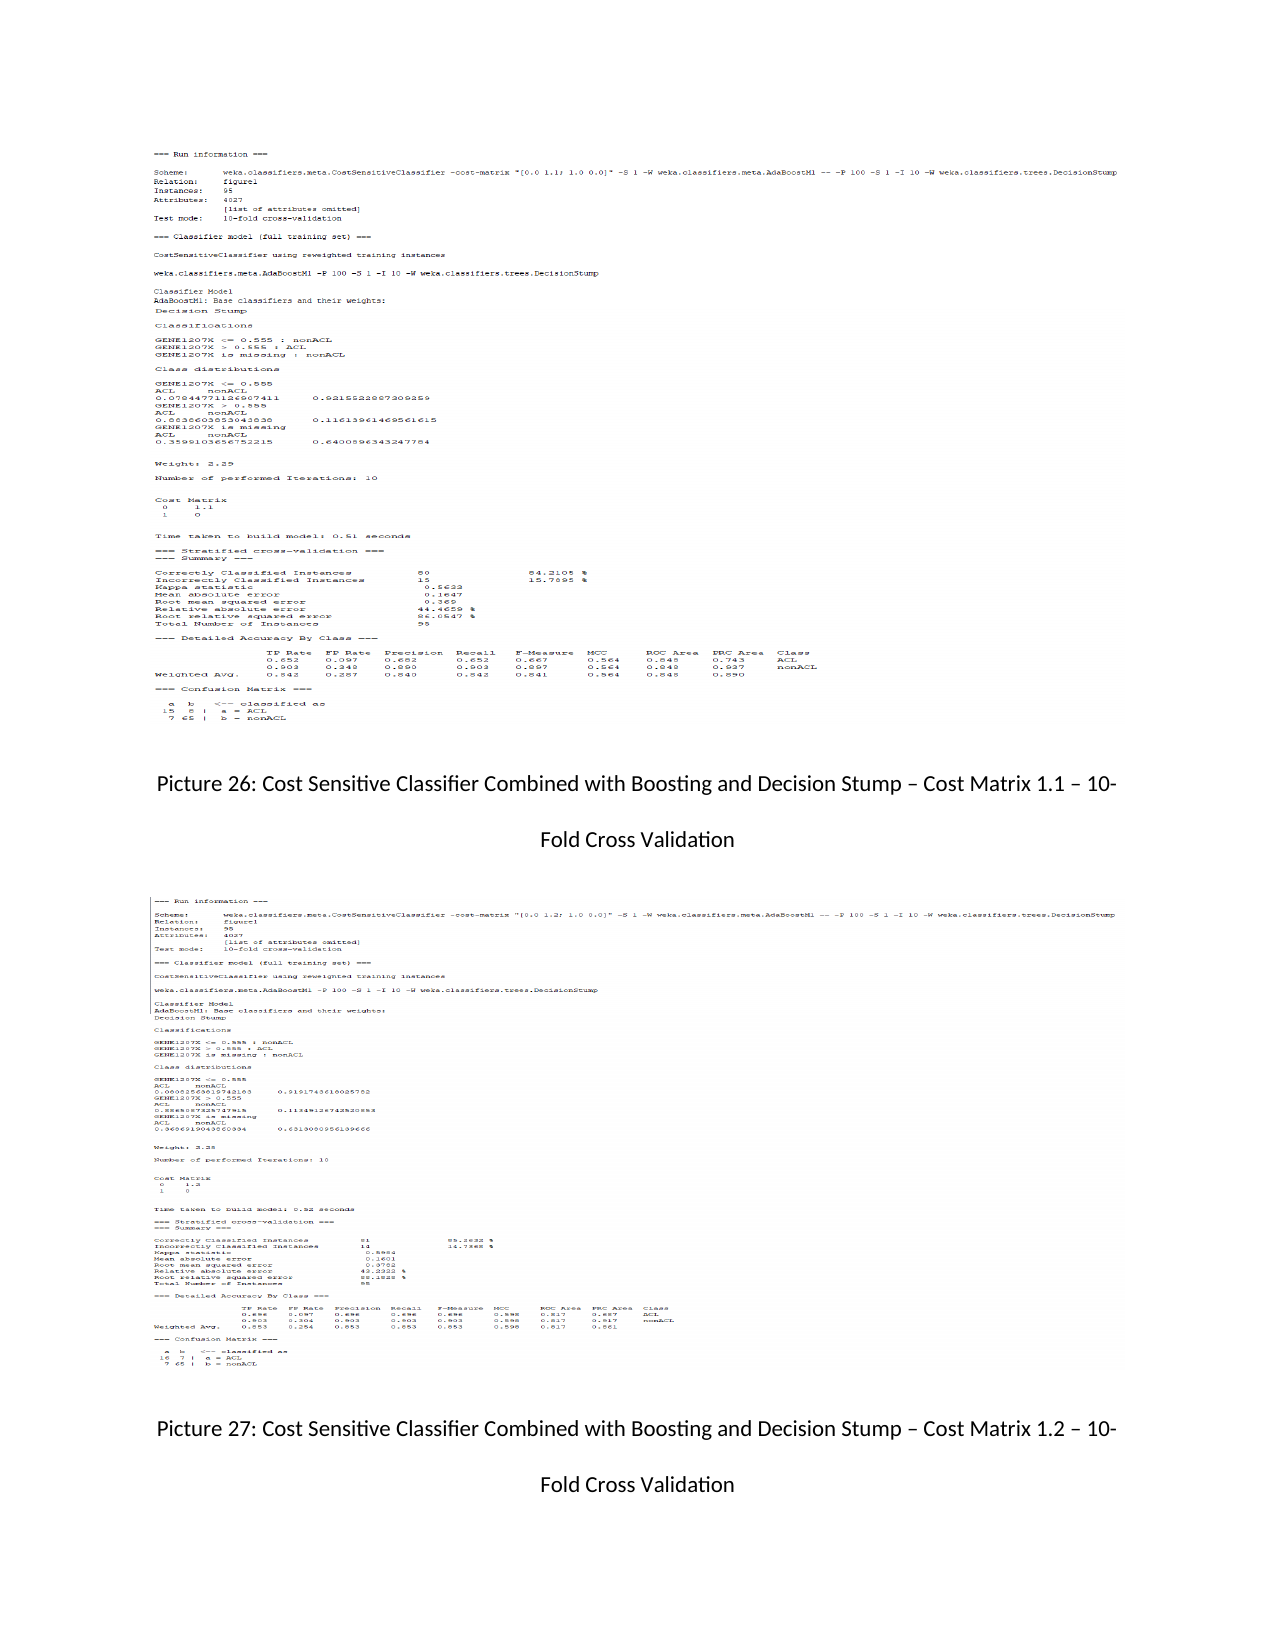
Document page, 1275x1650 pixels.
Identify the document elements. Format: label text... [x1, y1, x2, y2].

text Picture 26: Cost Sensitive Classifier Combined with Boosting and Decision Stump – Cost Matrix 1.1 – 10-Fold Cross Validation [150, 769, 1125, 853]
picture [150, 150, 1125, 724]
text Picture 27: Cost Sensitive Classifier Combined with Boosting and Decision Stump – Cost Matrix 1.2 – 10-Fold Cross Validation [150, 1414, 1125, 1498]
picture [150, 897, 1125, 1370]
